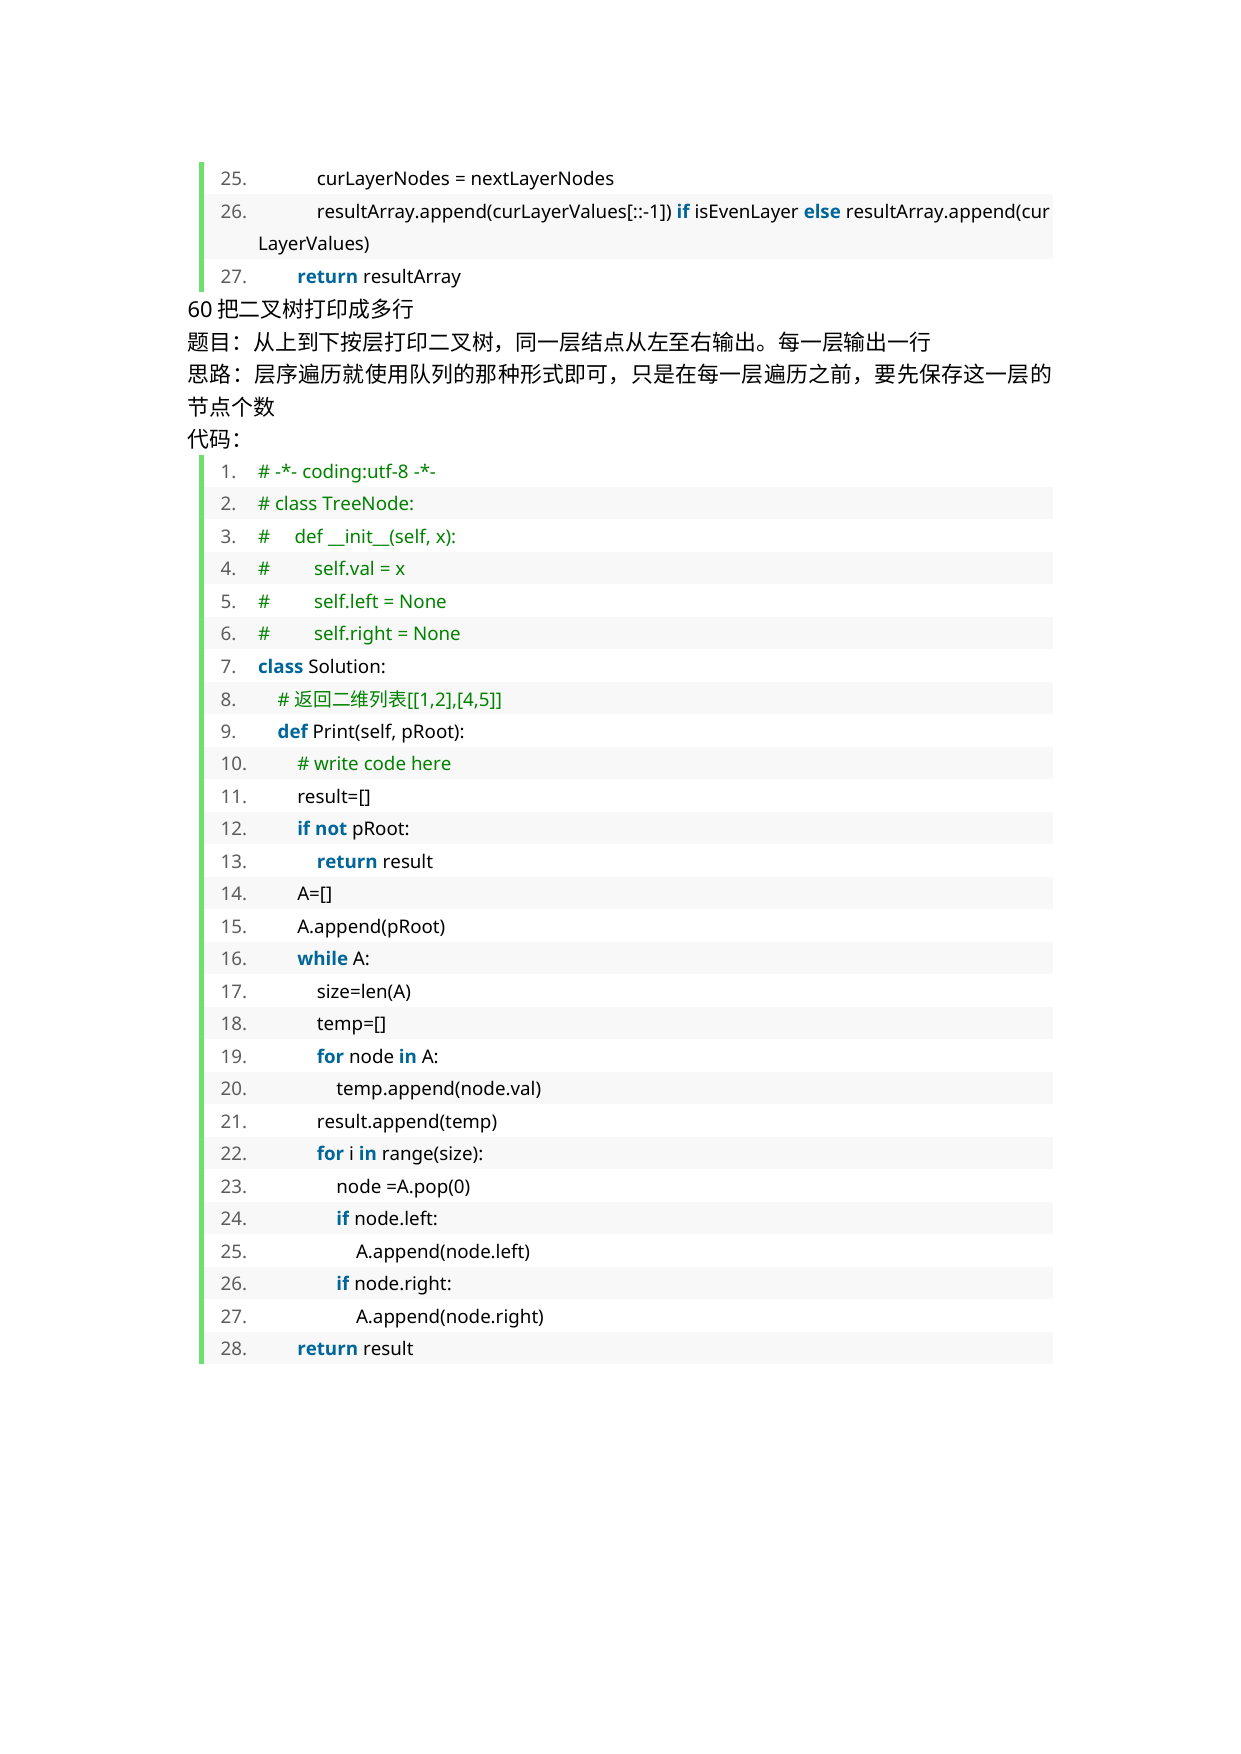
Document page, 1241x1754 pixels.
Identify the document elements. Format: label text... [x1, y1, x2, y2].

list if node.left: [204, 1202, 1053, 1234]
list # -*- coding:utf-8 -*- [199, 454, 1053, 487]
text 题目：从上到下按层打印二叉树，同一层结点从左至右输出。每一层输出一行 [187, 324, 1053, 357]
list temp.append(node.val) [204, 1072, 1053, 1104]
list # 返回二维列表[[1,2],[4,5]] [204, 682, 1053, 714]
list if not pRoot: [204, 812, 1053, 844]
list A.append(node.left) [204, 1234, 1053, 1267]
list result=[] [204, 779, 1053, 812]
text 60把二叉树打印成多行 [187, 292, 1053, 324]
list for i in range(size): [204, 1137, 1053, 1169]
list A=[] [204, 877, 1053, 909]
list if node.right: [204, 1267, 1053, 1299]
list # self.right = None [204, 617, 1053, 649]
list return result [204, 1332, 1053, 1364]
list A.append(pRoot) [204, 909, 1053, 942]
list return result [204, 844, 1053, 877]
list curLayerNodes = nextLayerNodes [204, 162, 1053, 194]
list # self.val = x [204, 552, 1053, 584]
text 思路：层序遍历就使用队列的那种形式即可，只是在每一层遍历之前，要先保存这一层的节点个数 [187, 357, 1053, 422]
list for node in A: [204, 1039, 1053, 1072]
list # self.left = None [204, 584, 1053, 617]
list result.append(temp) [204, 1104, 1053, 1137]
list return resultArray [204, 259, 1053, 292]
list # class TreeNode: [204, 487, 1053, 519]
list node =A.pop(0) [204, 1169, 1053, 1202]
list temp=[] [204, 1007, 1053, 1039]
list class Solution: [204, 649, 1053, 682]
list while A: [204, 942, 1053, 974]
list size=len(A) [204, 974, 1053, 1007]
list def Print(self, pRoot): [204, 714, 1053, 747]
text 代码： [187, 422, 1053, 454]
list A.append(node.right) [204, 1299, 1053, 1332]
list resultArray.append(curLayerValues[::-1]) if isEvenLayer else resultArray.append(curLayerValues) [204, 194, 1053, 259]
list # write code here [204, 747, 1053, 779]
list # def __init__(self, x): [204, 519, 1053, 552]
